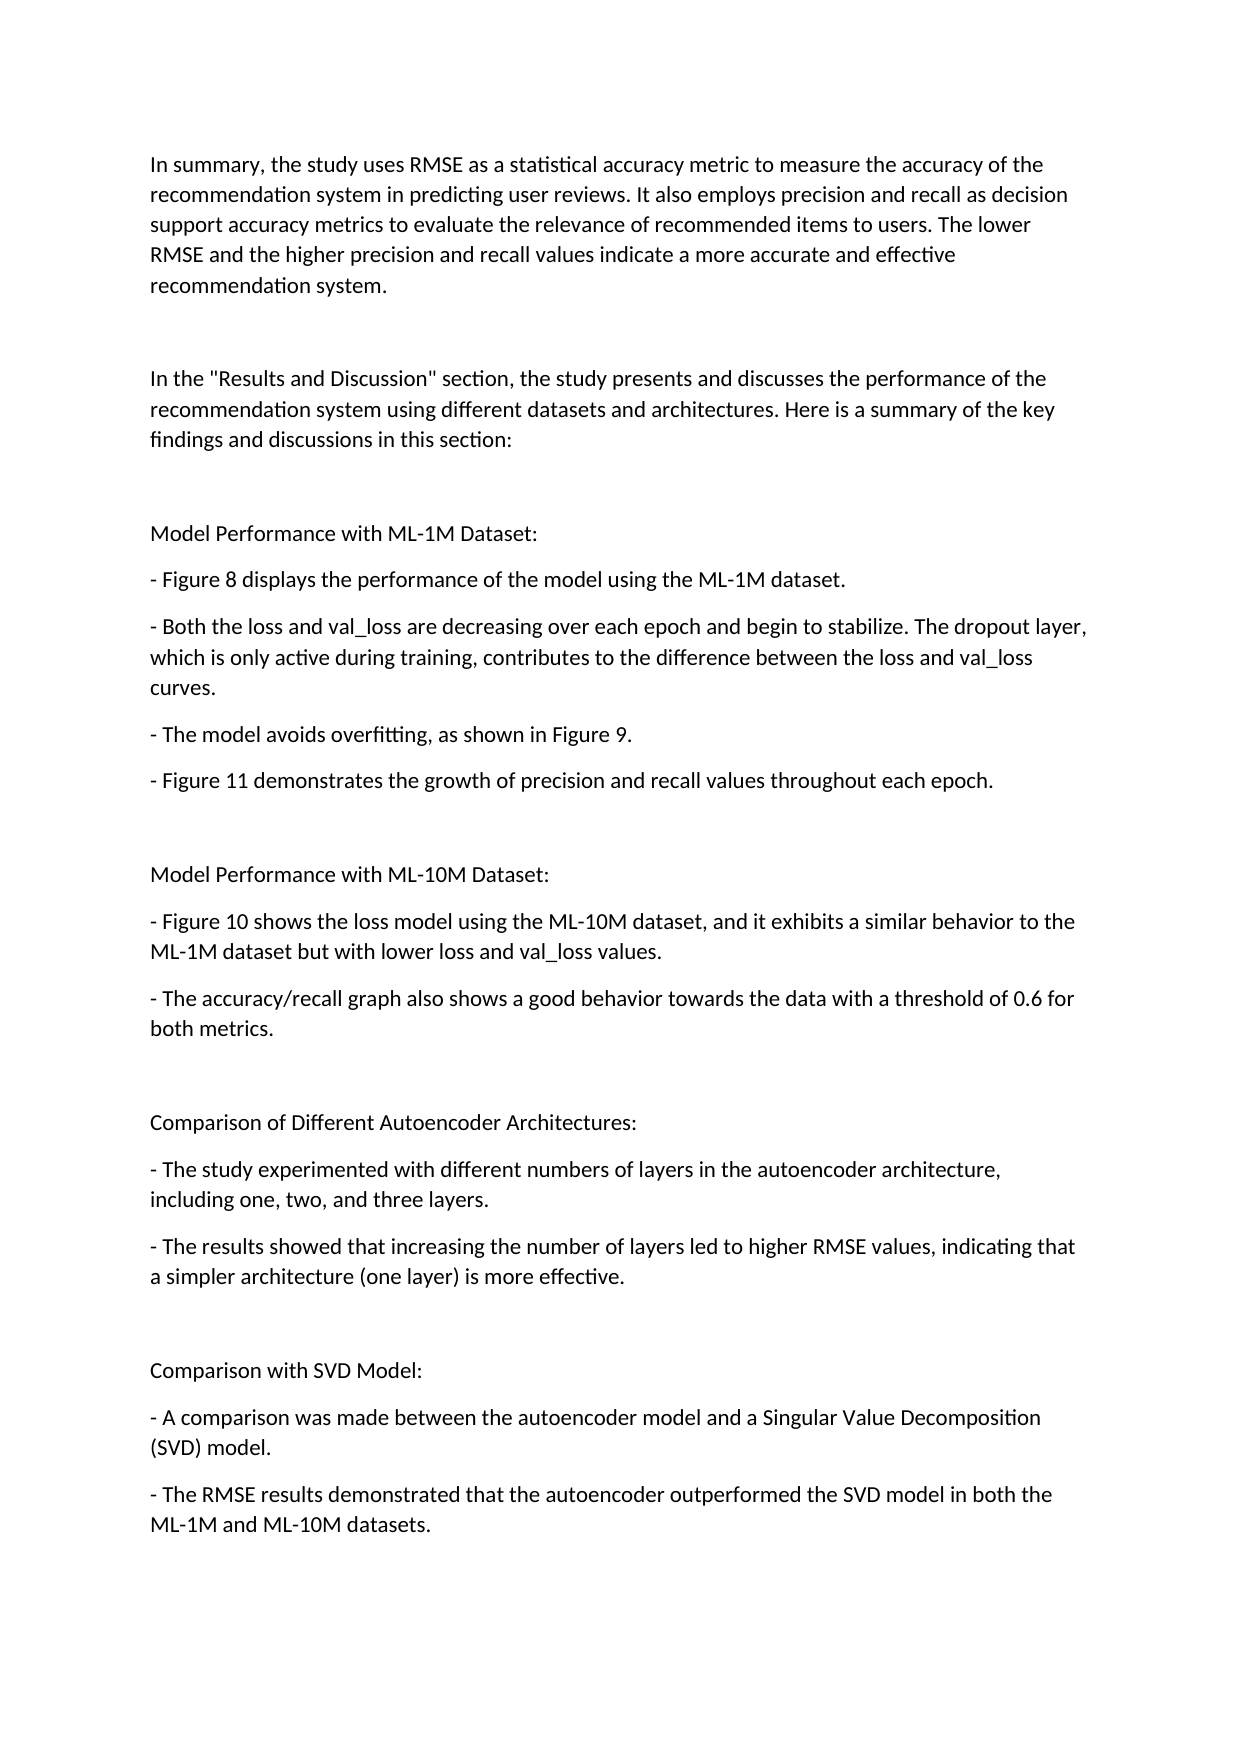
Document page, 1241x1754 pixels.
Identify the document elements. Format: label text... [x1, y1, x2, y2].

text In the "Results and Discussion" section, the study presents and discusses the performance of the recommendation system using different datasets and architectures. Here is a summary of the key findings and discussions in this section: [150, 364, 1090, 453]
text - A comparison was made between the autoencoder model and a Singular Value Decomposition (SVD) model. [150, 1403, 1090, 1461]
text - The accuracy/recall graph also shows a good behavior towards the data with a threshold of 0.6 for both metrics. [150, 984, 1090, 1043]
text Model Performance with ML-10M Dataset: [150, 860, 1090, 888]
text Model Performance with ML-1M Dataset: [150, 519, 1090, 547]
text - The results showed that increasing the number of layers led to higher RMSE values, indicating that a simpler architecture (one layer) is more effective. [150, 1232, 1090, 1291]
text - The study experimented with different numbers of layers in the autoencoder architecture, including one, two, and three layers. [150, 1155, 1090, 1213]
text - The model avoids overfitting, as shown in Figure 9. [150, 720, 1090, 748]
text Comparison of Different Autoencoder Architectures: [150, 1108, 1090, 1136]
text - Figure 11 demonstrates the growth of precision and recall values throughout each epoch. [150, 767, 1090, 795]
text Comparison with SVD Model: [150, 1356, 1090, 1384]
text - Figure 8 displays the performance of the model using the ML-1M dataset. [150, 566, 1090, 594]
text - Figure 10 shows the loss model using the ML-10M dataset, and it exhibits a similar behavior to the ML-1M dataset but with lower loss and val_loss values. [150, 907, 1090, 966]
text In summary, the study uses RMSE as a statistical accuracy metric to measure the accuracy of the recommendation system in predicting user reviews. It also employs precision and recall as decision support accuracy metrics to evaluate the relevance of recommended items to users. The lower RMSE and the higher precision and recall values indicate a more accurate and effective recommendation system. [150, 150, 1090, 299]
text - The RMSE results demonstrated that the autoencoder outperformed the SVD model in both the ML-1M and ML-10M datasets. [150, 1480, 1090, 1538]
text - Both the loss and val_loss are decreasing over each epoch and begin to stabilize. The dropout layer, which is only active during training, contributes to the difference between the loss and val_loss curves. [150, 612, 1090, 701]
